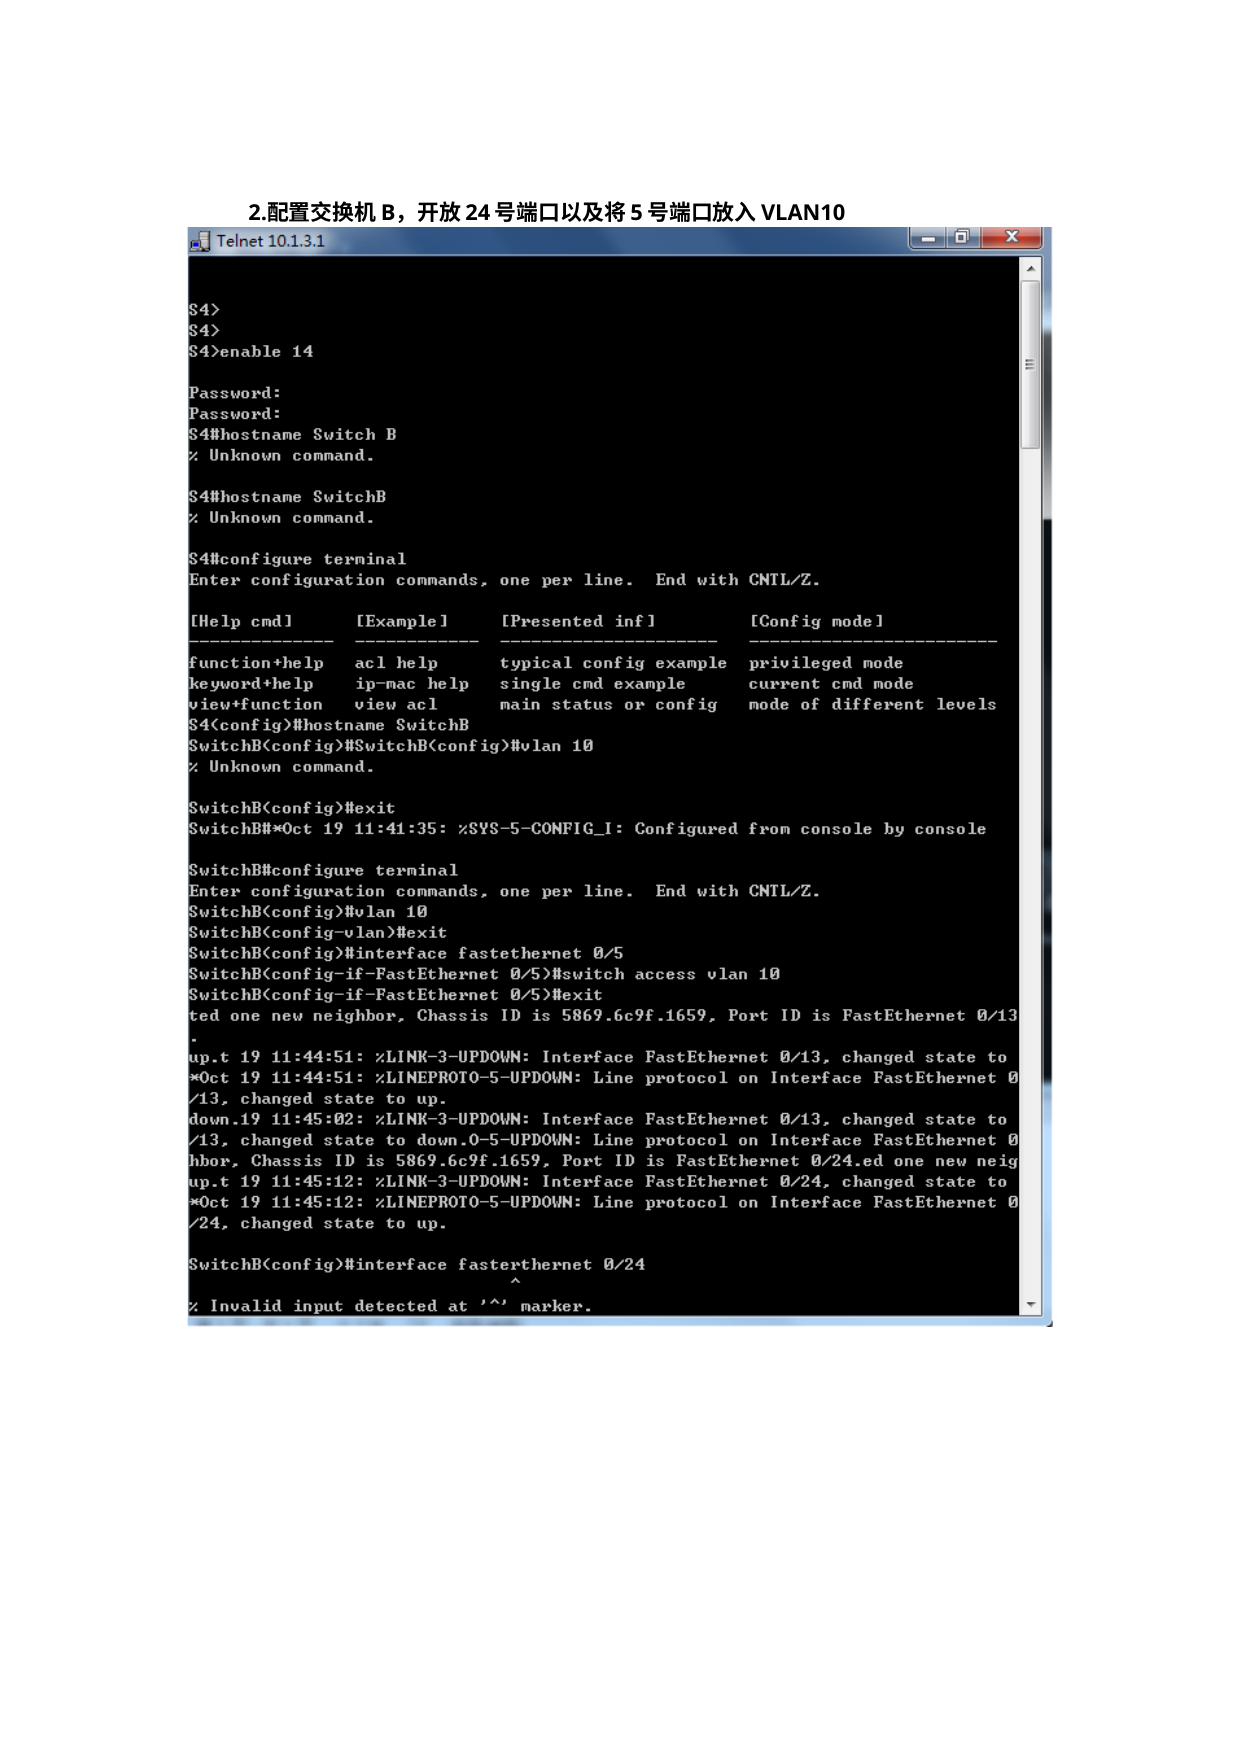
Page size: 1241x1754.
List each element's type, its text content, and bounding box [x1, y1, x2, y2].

text 2.配置交换机B，开放24号端口以及将5号端口放入VLAN10 [187, 194, 1053, 227]
picture [187, 227, 1053, 1327]
